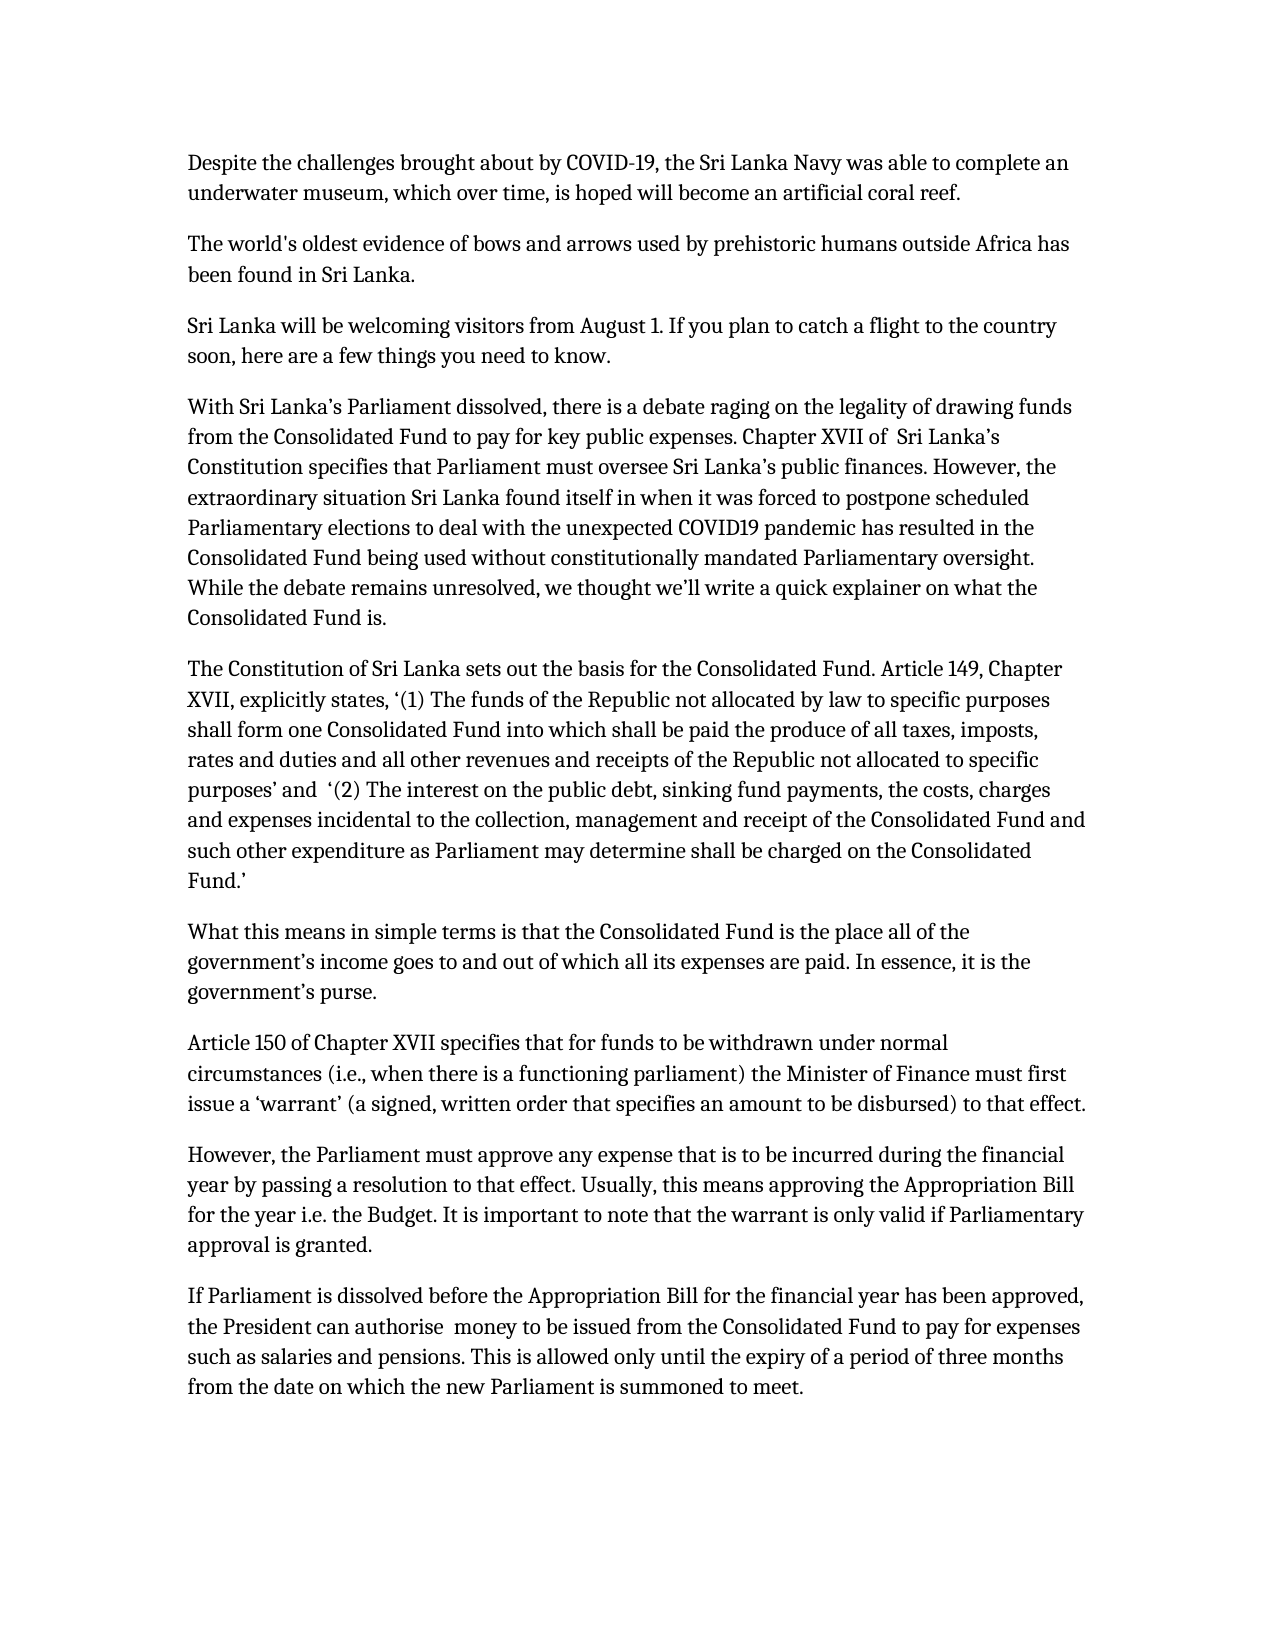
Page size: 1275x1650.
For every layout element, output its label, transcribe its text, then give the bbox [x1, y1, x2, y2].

text If Parliament is dissolved before the Appropriation Bill for the financial year has been approved, the President can authorise money to be issued from the Consolidated Fund to pay for expenses such as salaries and pensions. This is allowed only until the expiry of a period of three months from the date on which the new Parliament is summoned to meet. [187, 1283, 1087, 1400]
text The world's oldest evidence of bows and arrows used by prehistoric humans outside Africa has been found in Sri Lanka. [187, 231, 1087, 288]
text What this means in simple terms is that the Consolidated Fund is the place all of the government’s income goes to and out of which all its expenses are paid. In essence, it is the government’s purse. [187, 919, 1087, 1006]
text Despite the challenges brought about by COVID-19, the Sri Lanka Navy was able to complete an underwater museum, which over time, is hoped will become an artificial coral reef. [187, 150, 1087, 207]
text However, the Parliament must approve any expense that is to be incurred during the financial year by passing a resolution to that effect. Usually, this means approving the Appropriation Bill for the year i.e. the Budget. It is important to note that the warrant is only valid if Parliamentary approval is granted. [187, 1142, 1087, 1259]
text The Constitution of Sri Lanka sets out the basis for the Consolidated Fund. Article 149, Chapter XVII, explicitly states, ‘(1) The funds of the Republic not allocated by law to specific purposes shall form one Consolidated Fund into which shall be paid the produce of all taxes, imposts, rates and duties and all other revenues and receipts of the Republic not allocated to specific purposes’ and ‘(2) The interest on the public debt, sinking fund payments, the costs, charges and expenses incidental to the collection, management and receipt of the Consolidated Fund and such other expenditure as Parliament may determine shall be charged on the Consolidated Fund.’ [187, 656, 1087, 894]
text Article 150 of Chapter XVII specifies that for funds to be withdrawn under normal circumstances (i.e., when there is a functioning parliament) the Minister of Finance must first issue a ‘warrant’ (a signed, written order that specifies an amount to be disbursed) to that effect. [187, 1030, 1087, 1117]
text With Sri Lanka’s Parliament dissolved, there is a debate raging on the legality of drawing funds from the Consolidated Fund to pay for key public expenses. Chapter XVII of Sri Lanka’s Constitution specifies that Parliament must oversee Sri Lanka’s public finances. However, the extraordinary situation Sri Lanka found itself in when it was forced to postpone scheduled Parliamentary elections to deal with the unexpected COVID19 pandemic has resulted in the Consolidated Fund being used without constitutionally mandated Parliamentary oversight. While the debate remains unresolved, we thought we’ll write a quick explainer on what the Consolidated Fund is. [187, 394, 1087, 632]
text Sri Lanka will be welcoming visitors from August 1. If you plan to catch a flight to the country soon, here are a few things you need to know. [187, 312, 1087, 369]
